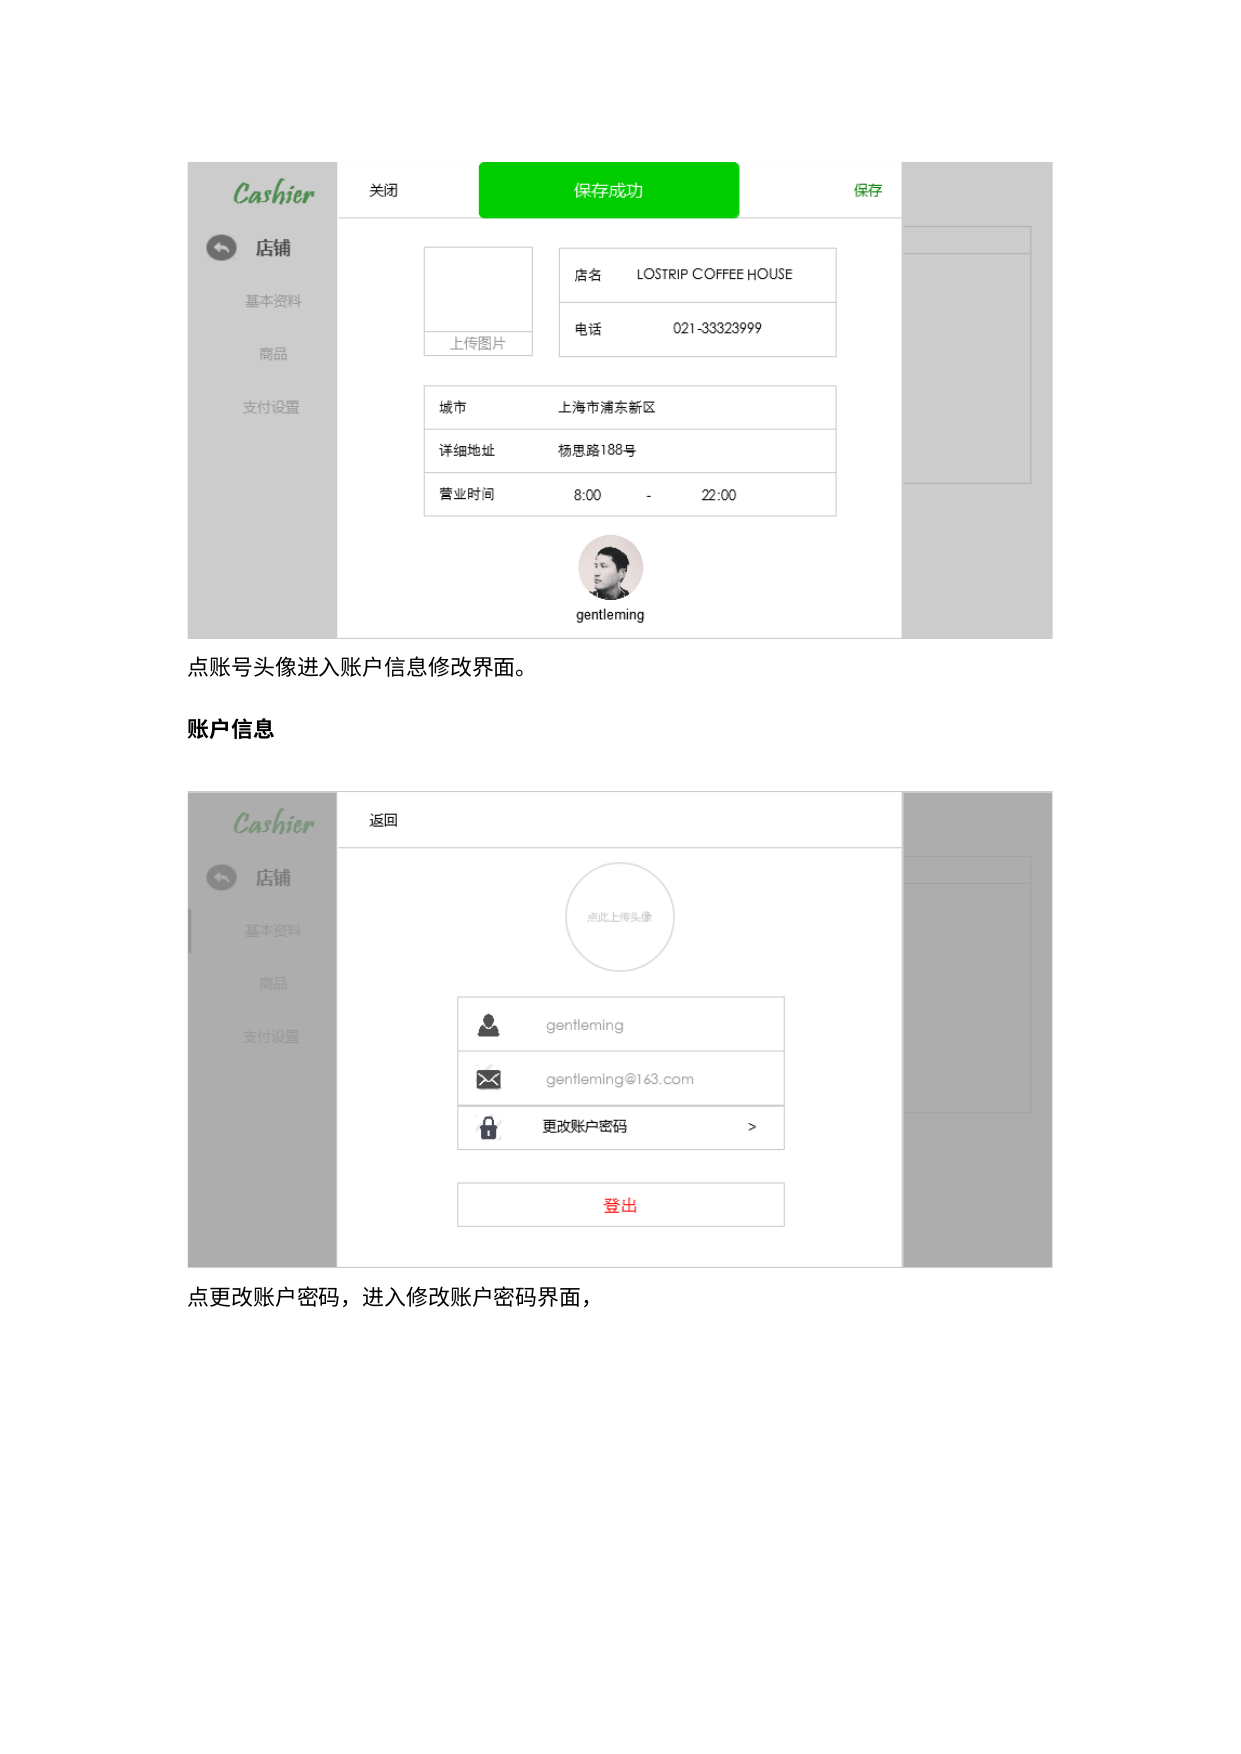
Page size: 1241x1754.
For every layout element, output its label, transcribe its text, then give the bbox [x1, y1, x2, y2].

subtitle 账户信息 [187, 711, 1053, 744]
picture [187, 791, 1053, 1268]
text 点账号头像进入账户信息修改界面。 [187, 649, 1053, 682]
text 点更改账户密码，进入修改账户密码界面， [187, 1279, 1053, 1312]
picture [187, 162, 1053, 639]
